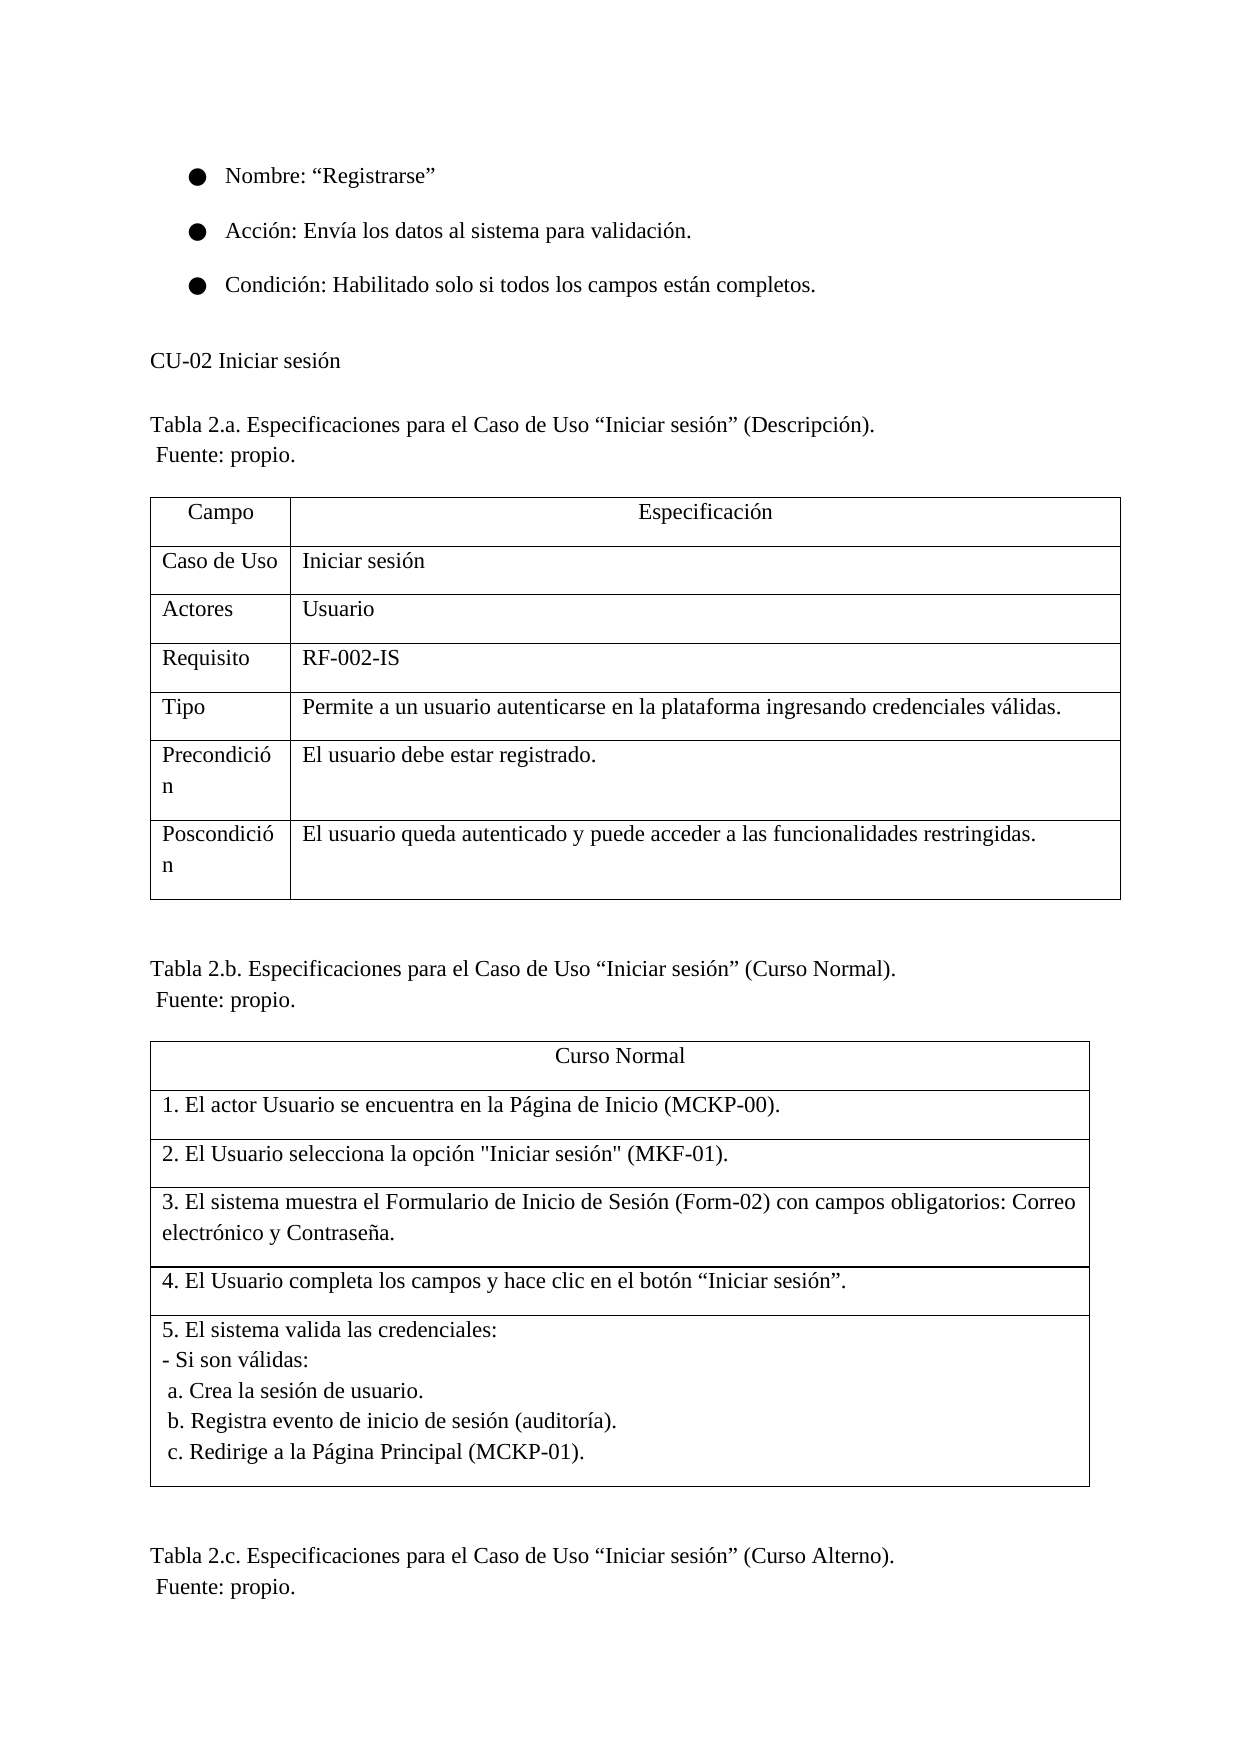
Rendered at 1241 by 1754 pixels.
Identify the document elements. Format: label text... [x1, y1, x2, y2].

table_cell Iniciar sesión [291, 547, 1120, 594]
table_cell Requisito [151, 644, 290, 692]
table_cell Permite a un usuario autenticarse en la plataforma ingresando credenciales válidas. [291, 693, 1120, 740]
table_cell 1. El actor Usuario se encuentra en la Página de Inicio (MCKP-00). [151, 1091, 1089, 1138]
table_cell Precondición [151, 741, 290, 819]
text Tabla 2.c. Especificaciones para el Caso de Uso “Iniciar sesión” (Curso Alterno). Fuente: propio. [150, 1542, 1090, 1599]
table_cell Tipo [151, 693, 290, 740]
table_cell 5. El sistema valida las credenciales: - Si son válidas: a. Crea la sesión de usuario. b. Registra evento de inicio de sesión (auditoría). c. Redirige a la Página Principal (MCKP-01). [151, 1316, 1089, 1486]
subtitle CU-02 Iniciar sesión [150, 347, 1090, 373]
list Acción: Envía los datos al sistema para validación. [187, 204, 1090, 251]
table_cell Actores [151, 595, 290, 643]
table_cell 4. El Usuario completa los campos y hace clic en el botón “Iniciar sesión”. [151, 1268, 1089, 1315]
table_cell El usuario debe estar registrado. [291, 741, 1120, 819]
table_cell 3. El sistema muestra el Formulario de Inicio de Sesión (Form-02) con campos obligatorios: Correo electrónico y Contraseña. [151, 1188, 1089, 1266]
table_header Especificación [291, 498, 1120, 546]
table_cell 2. El Usuario selecciona la opción "Iniciar sesión" (MKF-01). [151, 1140, 1089, 1187]
table_cell El usuario queda autenticado y puede acceder a las funcionalidades restringidas. [291, 821, 1120, 899]
list Nombre: “Registrarse” [187, 150, 1090, 197]
table_cell Poscondición [151, 821, 290, 899]
table_cell Caso de Uso [151, 547, 290, 594]
table_header Campo [151, 498, 290, 546]
table_header Curso Normal [151, 1042, 1089, 1090]
list Condición: Habilitado solo si todos los campos están completos. [187, 259, 1090, 306]
table_cell RF-002-IS [291, 644, 1120, 692]
text Tabla 2.a. Especificaciones para el Caso de Uso “Iniciar sesión” (Descripción). Fuente: propio. [150, 411, 1090, 468]
text Tabla 2.b. Especificaciones para el Caso de Uso “Iniciar sesión” (Curso Normal). Fuente: propio. [150, 955, 1090, 1012]
table_cell Usuario [291, 595, 1120, 643]
